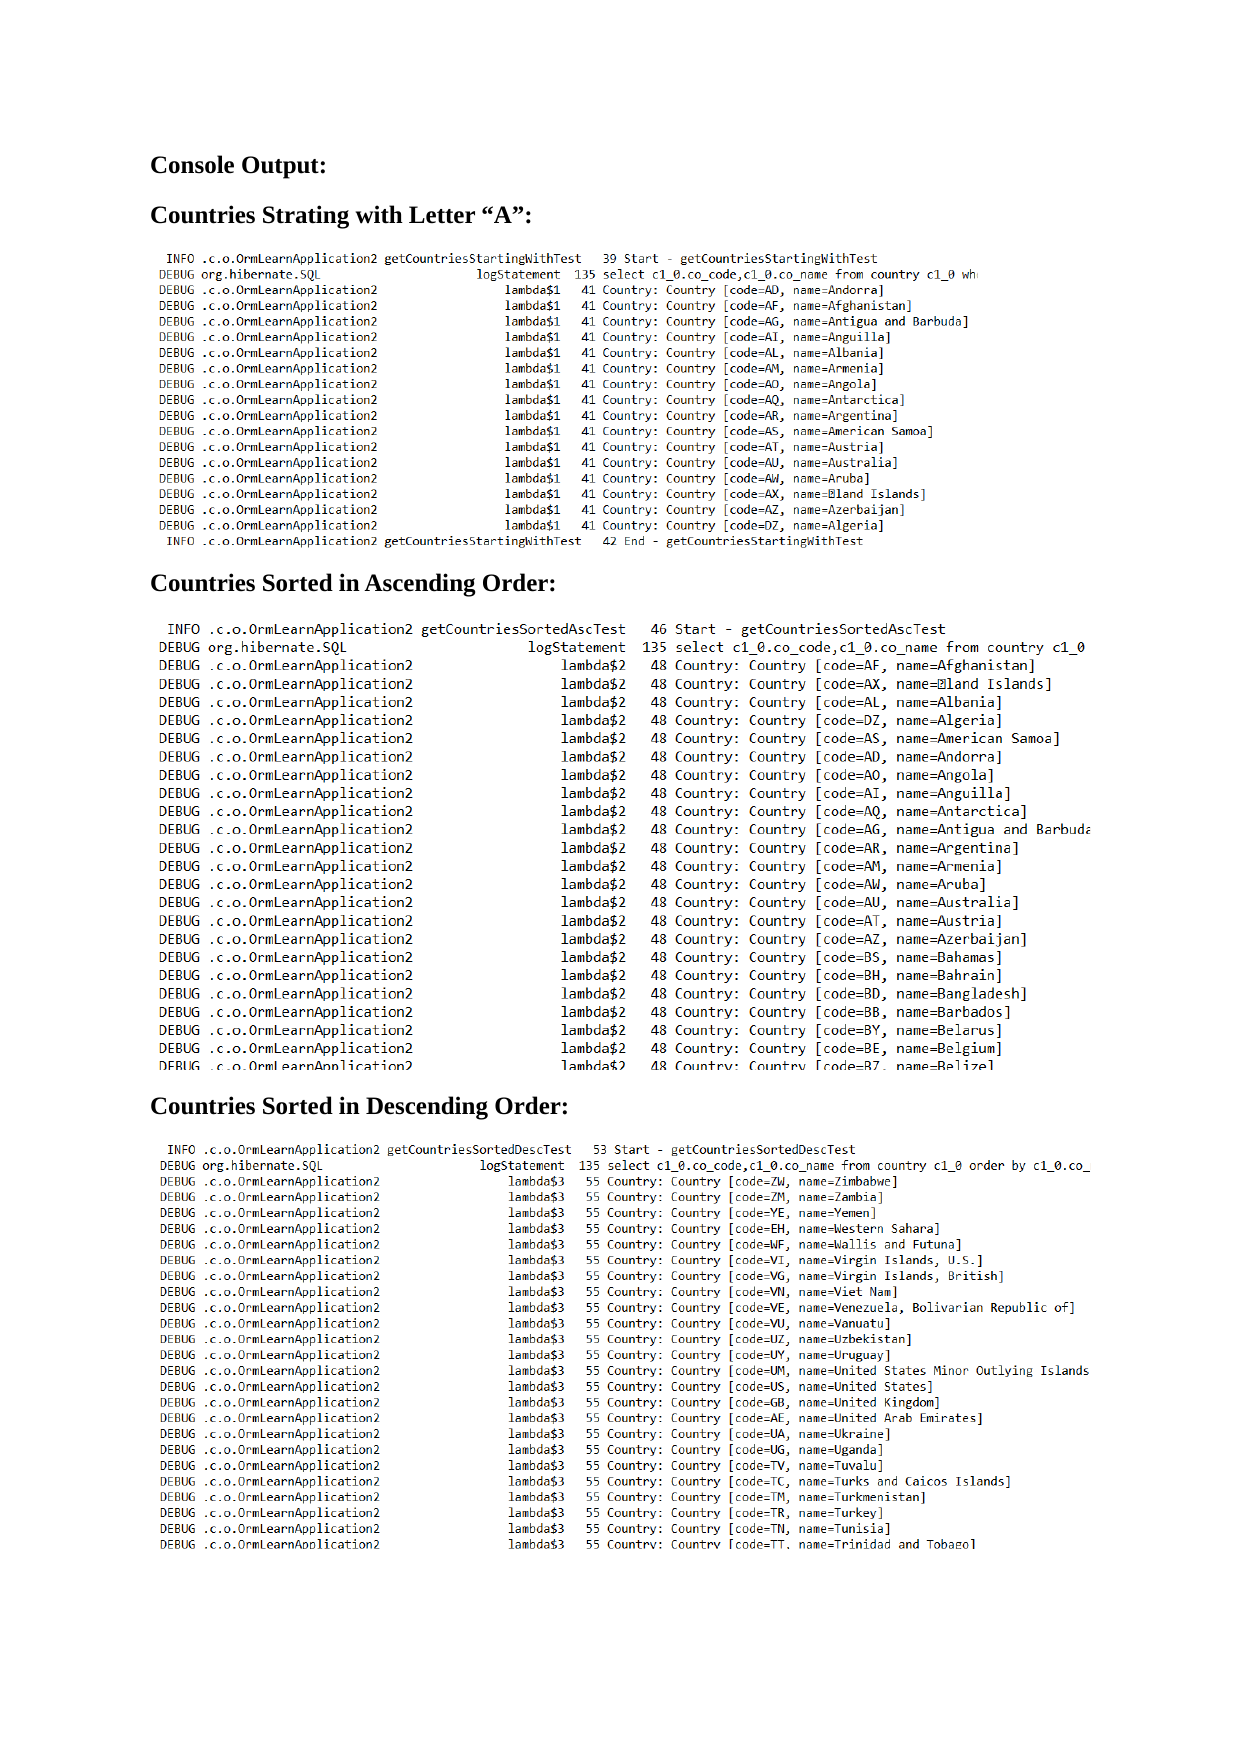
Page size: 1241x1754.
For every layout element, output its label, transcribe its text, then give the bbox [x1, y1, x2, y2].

text Countries Sorted in Ascending Order: [150, 568, 1090, 597]
text Countries Strating with Letter “A”: [150, 200, 1090, 228]
text Countries Sorted in Descending Order: [150, 1091, 1090, 1119]
picture [150, 1140, 1091, 1549]
text Console Output: [150, 150, 1090, 179]
picture [150, 249, 978, 548]
picture [150, 618, 1091, 1070]
